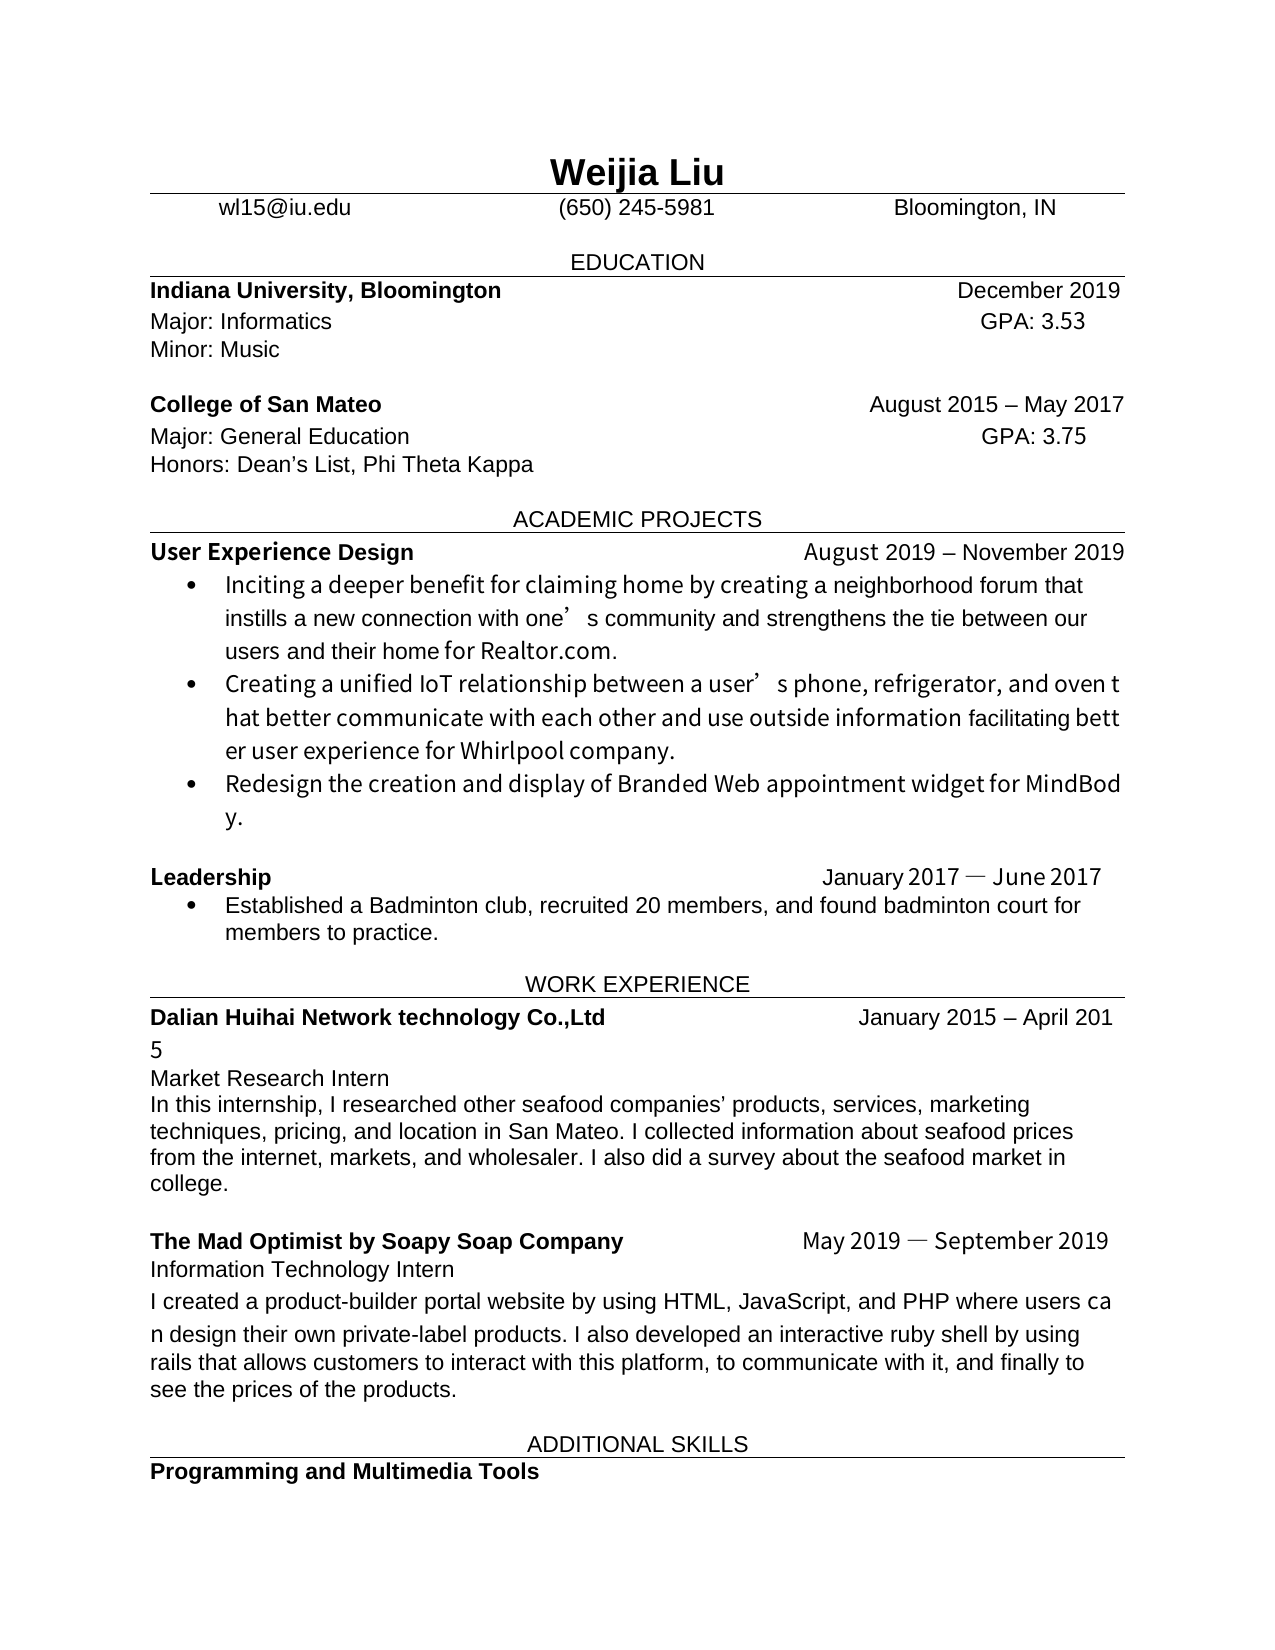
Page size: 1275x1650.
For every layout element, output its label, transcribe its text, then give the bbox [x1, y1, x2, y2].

list Established a Badminton club, recruited 20 members, and found badminton court for members to practice. [187, 892, 1125, 945]
text Dalian Huihai Network technology Co.,Ltd January 2015 – April 2015 [150, 998, 1125, 1065]
list Inciting a deeper benefit for claiming home by creating a neighborhood forum that instills a new connection with one’s community and strengthens the tie between our users and their home for Realtor.com. [187, 567, 1125, 666]
list Creating a unified IoT relationship between a user’s phone, refrigerator, and oven that better communicate with each other and use outside information facilitating better user experience for Whirlpool company. [187, 666, 1125, 766]
text Major: General Education GPA: 3.75 [150, 418, 1125, 451]
text Weijia Liu [150, 150, 1125, 193]
text The Mad Optimist by Soapy Soap Company May 2019 — September 2019 [150, 1223, 1125, 1256]
text ADDITIONAL SKILLS [150, 1431, 1125, 1457]
list Redesign the creation and display of Branded Web appointment widget for MindBody. [187, 766, 1125, 832]
text Programming and Multimedia Tools [150, 1458, 1125, 1484]
text ACADEMIC PROJECTS [150, 506, 1125, 532]
text wl15@iu.edu (650) 245-5981 Bloomington, IN [150, 194, 1125, 221]
text In this internship, I researched other seafood companies’ products, services, marketing techniques, pricing, and location in San Mateo. I collected information about seafood prices from the internet, markets, and wholesaler. I also did a survey about the seafood market in college. [150, 1091, 1125, 1197]
text Indiana University, Bloomington December 2019 [150, 277, 1125, 303]
text Honors: Dean’s List, Phi Theta Kappa [150, 451, 1125, 477]
text User Experience Design August 2019 – November 2019 [150, 533, 1125, 567]
text Information Technology Intern [150, 1256, 1125, 1283]
list Leadership January 2017 — June 2017 [150, 859, 1125, 892]
text WORK EXPERIENCE [150, 971, 1125, 997]
text EDUCATION [150, 249, 1125, 276]
text I created a product-builder portal website by using HTML, JavaScript, and PHP where users can design their own private-label products. I also developed an interactive ruby shell by using rails that allows customers to interact with this platform, to communicate with it, and finally to see the prices of the products. [150, 1283, 1125, 1402]
text Major: Informatics GPA: 3.53 [150, 303, 1125, 336]
text College of San Mateo August 2015 – May 2017 [150, 391, 1125, 418]
text Minor: Music [150, 336, 1125, 363]
text Market Research Intern [150, 1065, 1125, 1091]
